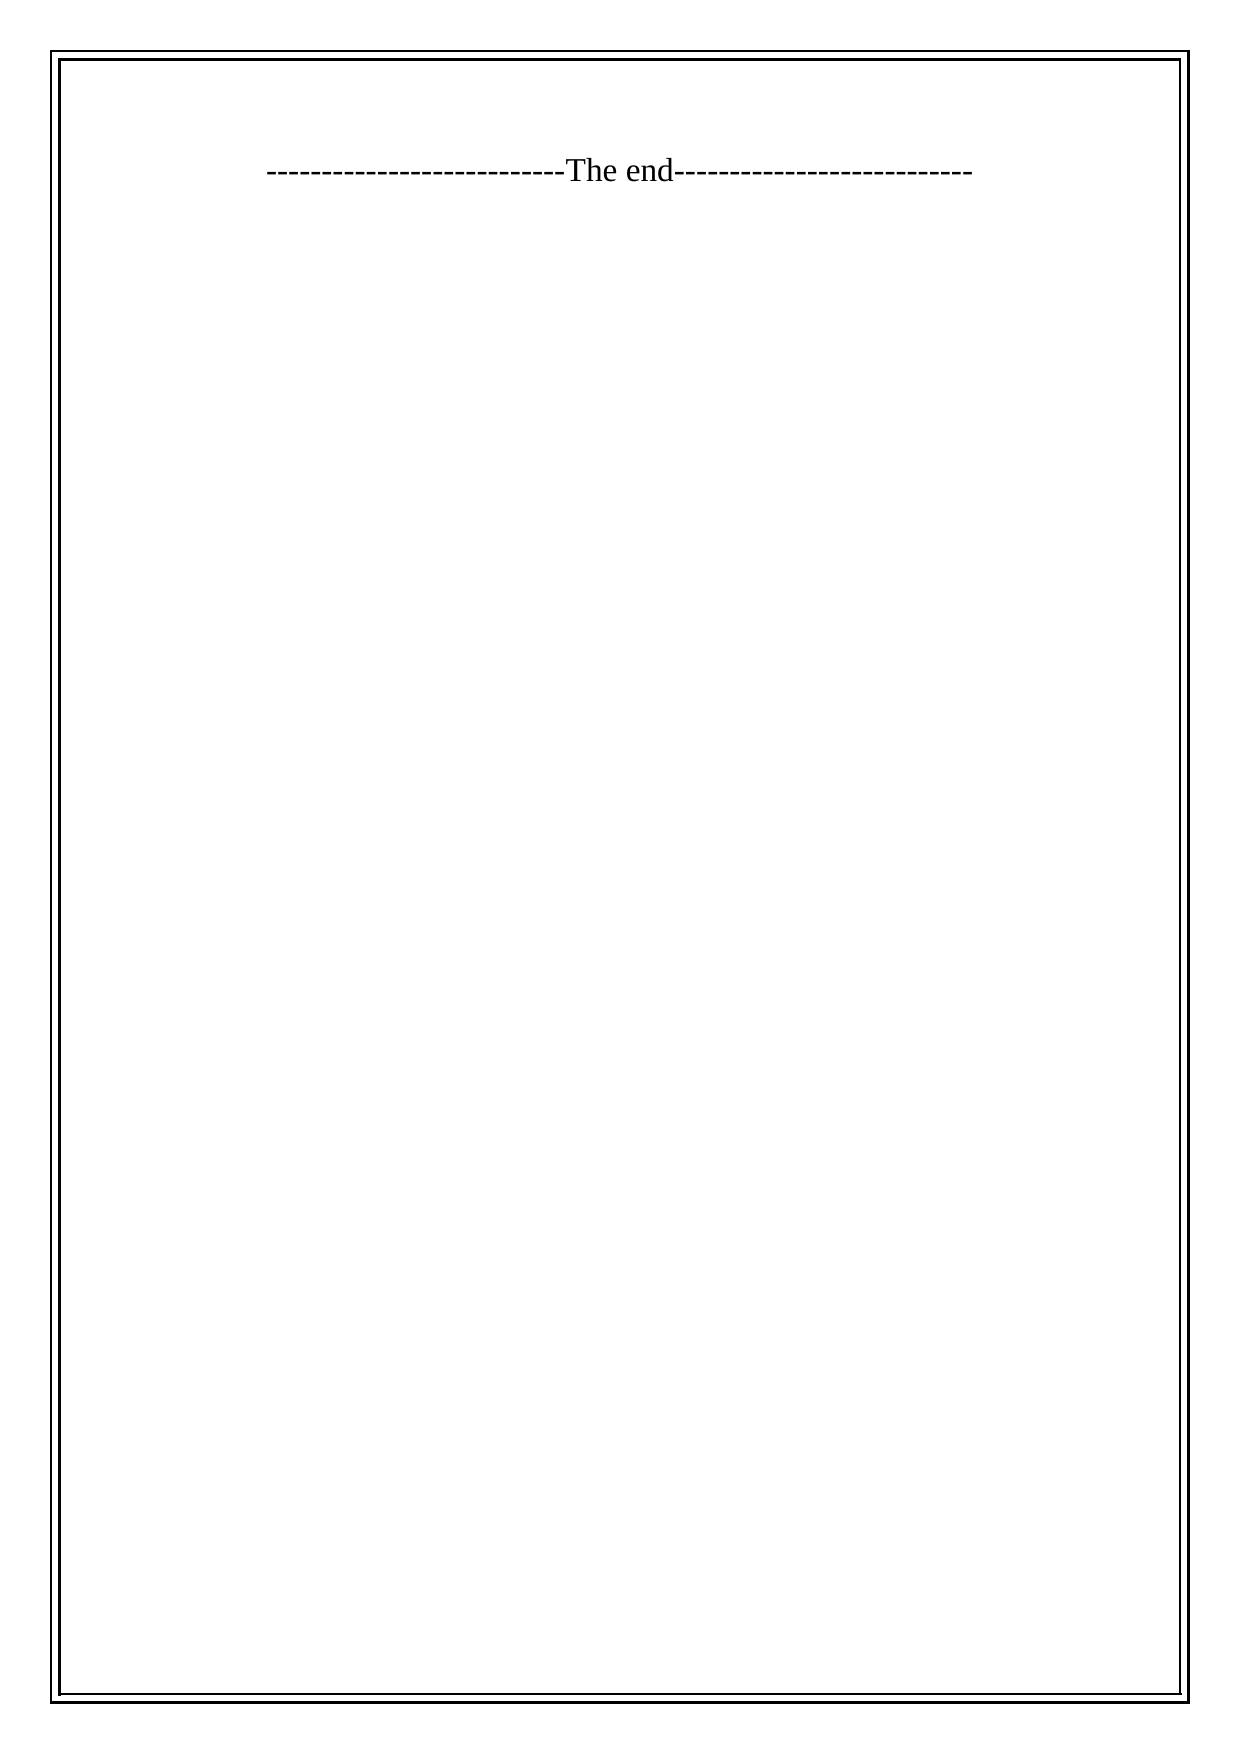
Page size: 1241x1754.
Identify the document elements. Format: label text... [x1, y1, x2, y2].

subtitle ---------------------------The end--------------------------- [148, 150, 1091, 188]
